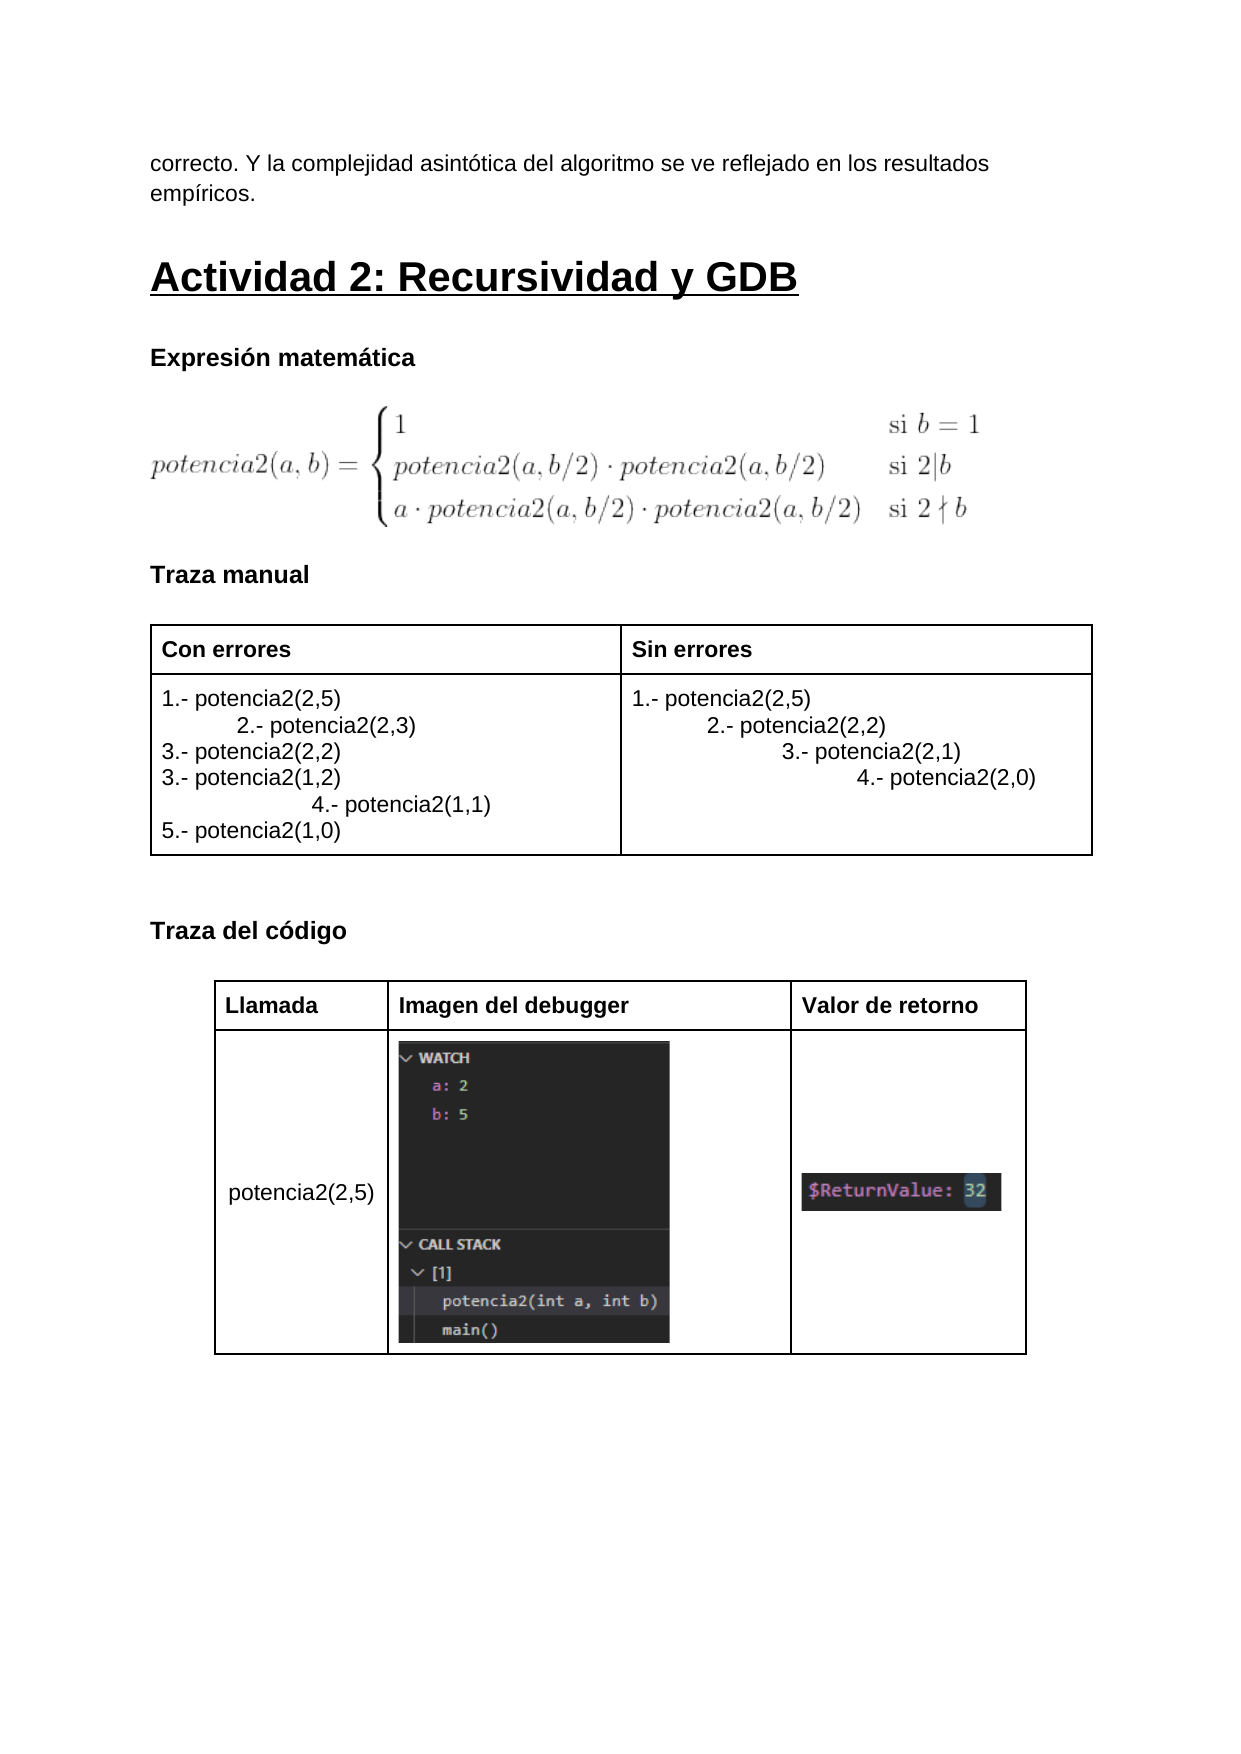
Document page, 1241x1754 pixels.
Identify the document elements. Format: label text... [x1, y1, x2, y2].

picture [398, 1041, 670, 1343]
table_cell 1.- potencia2(2,5) 2.- potencia2(2,3) 3.- potencia2(2,2) 3.- potencia2(1,2) 4.- potencia2(1,1) 5.- potencia2(1,0) [152, 675, 620, 854]
table_header Valor de retorno [792, 982, 1025, 1029]
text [150, 150, 1090, 207]
table_header Imagen del debugger [389, 982, 790, 1029]
text Expresión matemática [150, 343, 1090, 371]
table_cell 1.- potencia2(2,5) 2.- potencia2(2,2) 3.- potencia2(2,1) 4.- potencia2(2,0) [622, 675, 1091, 854]
table_cell [792, 1031, 1025, 1353]
table_cell potencia2(2,5) [216, 1031, 387, 1353]
table_header Sin errores [622, 626, 1091, 673]
table_cell [389, 1031, 790, 1353]
table_header Con errores [152, 626, 620, 673]
picture [150, 406, 980, 527]
picture [801, 1173, 1002, 1211]
table_header Llamada [216, 982, 387, 1029]
text Traza manual [150, 560, 1090, 589]
text Traza del código [150, 916, 1090, 945]
subtitle Actividad 2: Recursividad y GDB [150, 252, 1090, 300]
